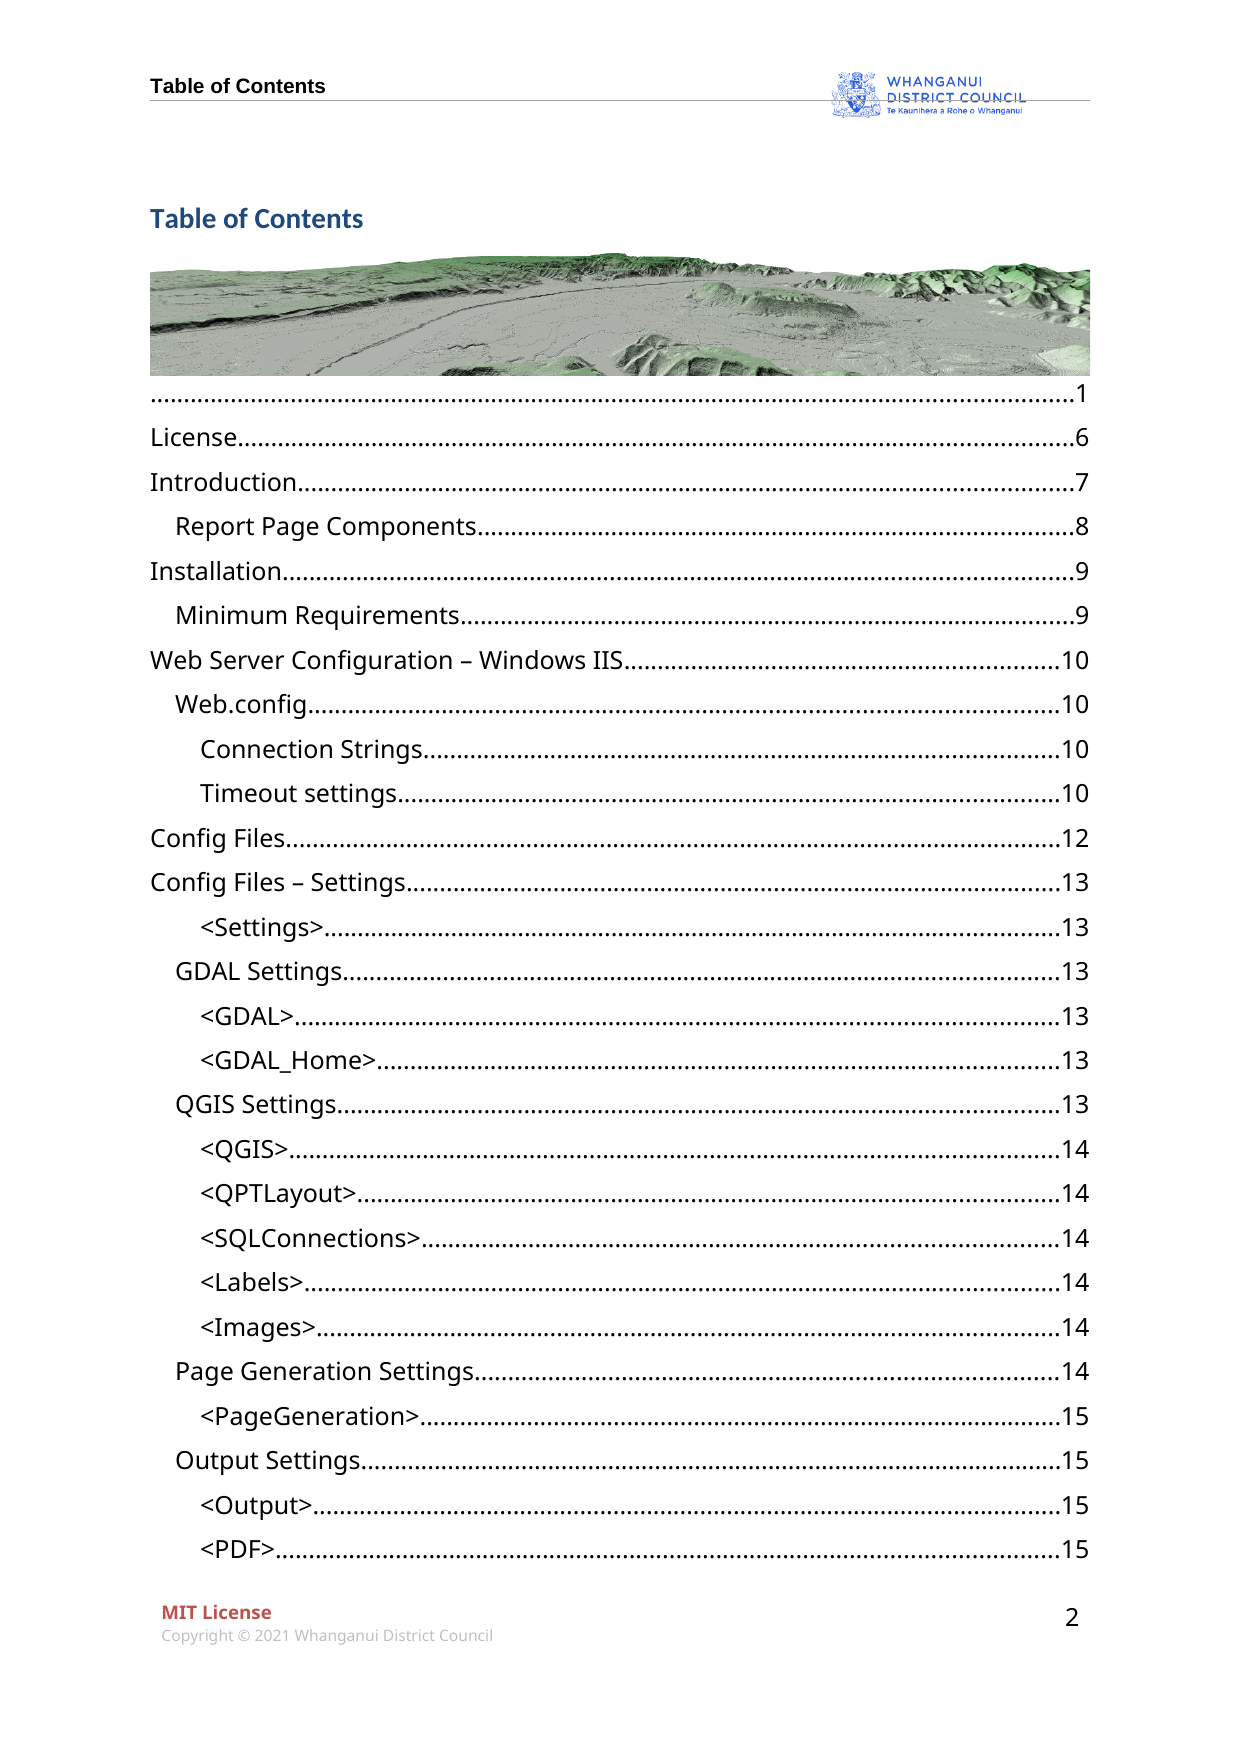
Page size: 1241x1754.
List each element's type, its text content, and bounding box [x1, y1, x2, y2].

text Web Server Configuration – Windows IIS 10 [150, 642, 1090, 676]
picture [150, 241, 1091, 376]
text Connection Strings 10 [200, 731, 1090, 765]
picture [821, 65, 1034, 100]
text QGIS Settings 13 [175, 1087, 1090, 1121]
text <GDAL_Home> 13 [200, 1043, 1090, 1077]
text 1 [150, 376, 1090, 409]
text Output Settings 15 [175, 1443, 1090, 1477]
text <Labels> 14 [200, 1265, 1090, 1299]
text Timeout settings 10 [200, 776, 1090, 810]
text Web.config 10 [175, 687, 1090, 721]
text Report Page Components 8 [175, 509, 1090, 543]
text <Output> 15 [200, 1487, 1090, 1521]
picture [821, 101, 1034, 125]
text Minimum Requirements 9 [175, 598, 1090, 632]
text <Settings> 13 [200, 909, 1090, 943]
text Config Files 12 [150, 820, 1090, 854]
text Installation 9 [150, 553, 1090, 587]
text <PageGeneration> 15 [200, 1398, 1090, 1432]
text <Images> 14 [200, 1309, 1090, 1343]
text Introduction 7 [150, 464, 1090, 498]
text GDAL Settings 13 [175, 954, 1090, 988]
text <GDAL> 13 [200, 998, 1090, 1032]
text License 6 [150, 420, 1090, 454]
text <SQLConnections> 14 [200, 1221, 1090, 1254]
text Page Generation Settings 14 [175, 1354, 1090, 1388]
text <QPTLayout> 14 [200, 1176, 1090, 1210]
text <QGIS> 14 [200, 1132, 1090, 1166]
text Config Files – Settings 13 [150, 865, 1090, 899]
subtitle Table of Contents [150, 200, 1090, 236]
text <PDF> 15 [200, 1532, 1090, 1566]
